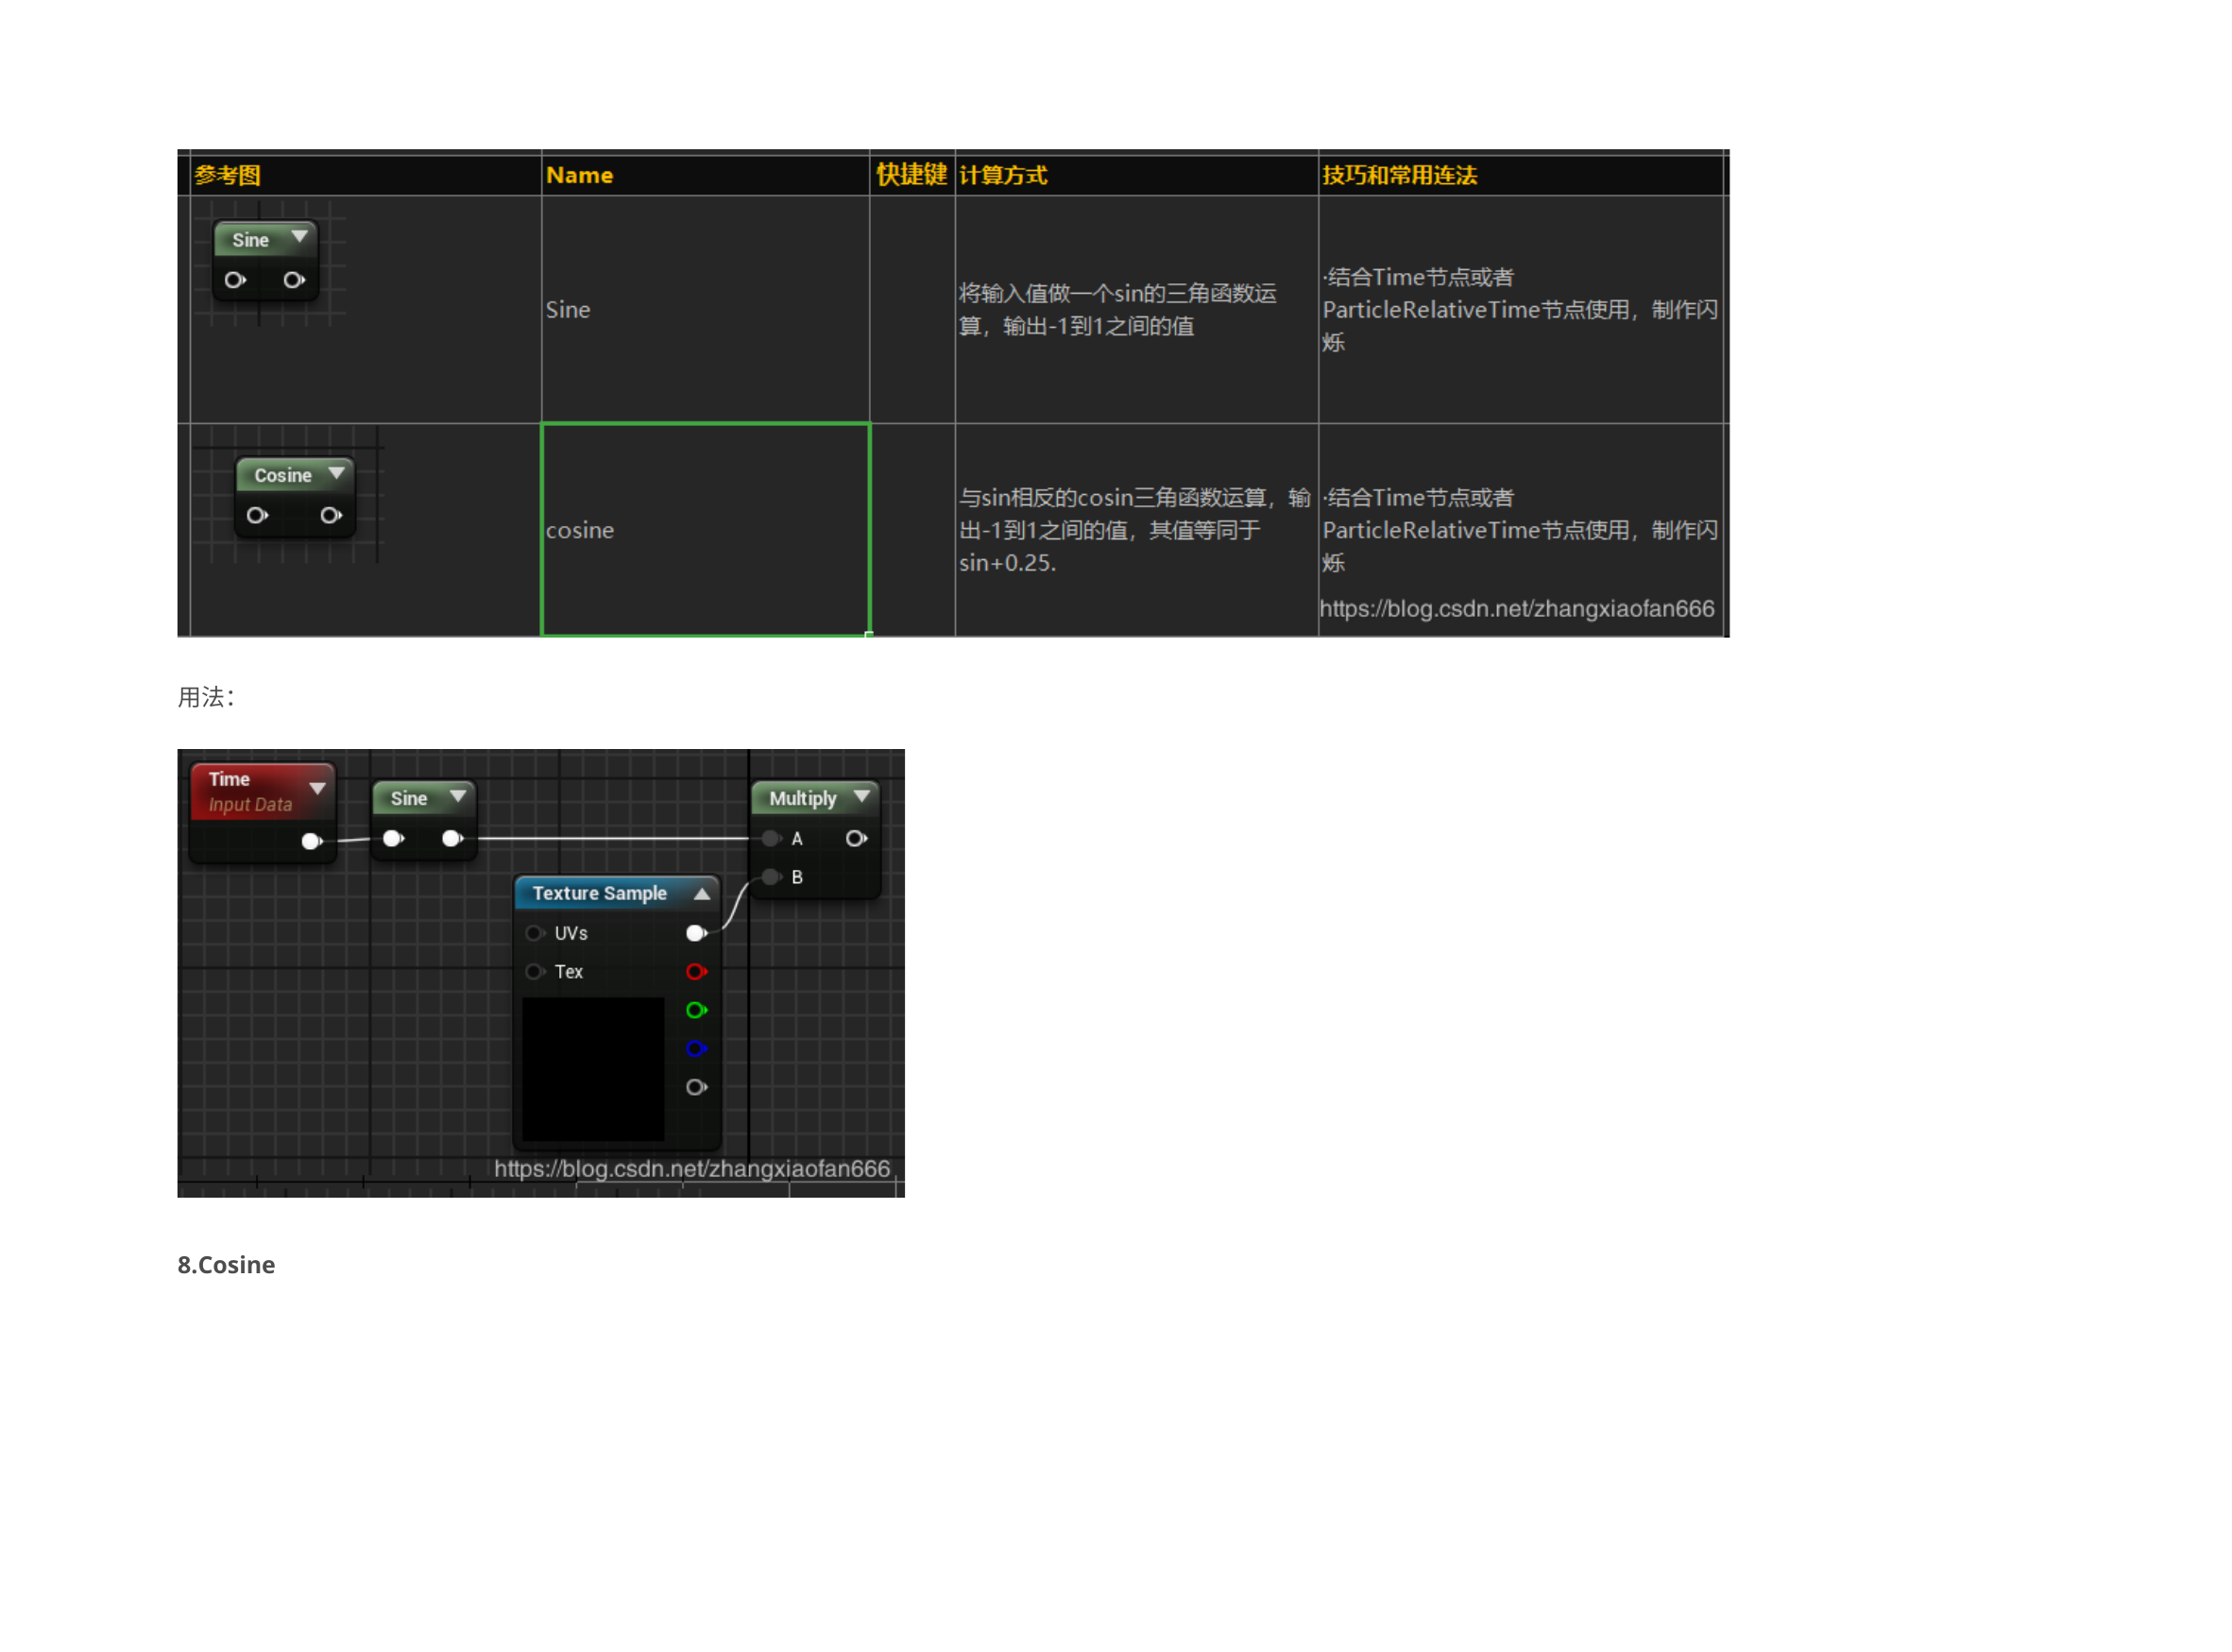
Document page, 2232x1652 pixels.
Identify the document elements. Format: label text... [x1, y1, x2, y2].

text 8.Cosine [178, 1234, 2053, 1295]
picture [177, 149, 1730, 638]
picture [177, 749, 906, 1198]
text 用法： [178, 665, 2053, 726]
